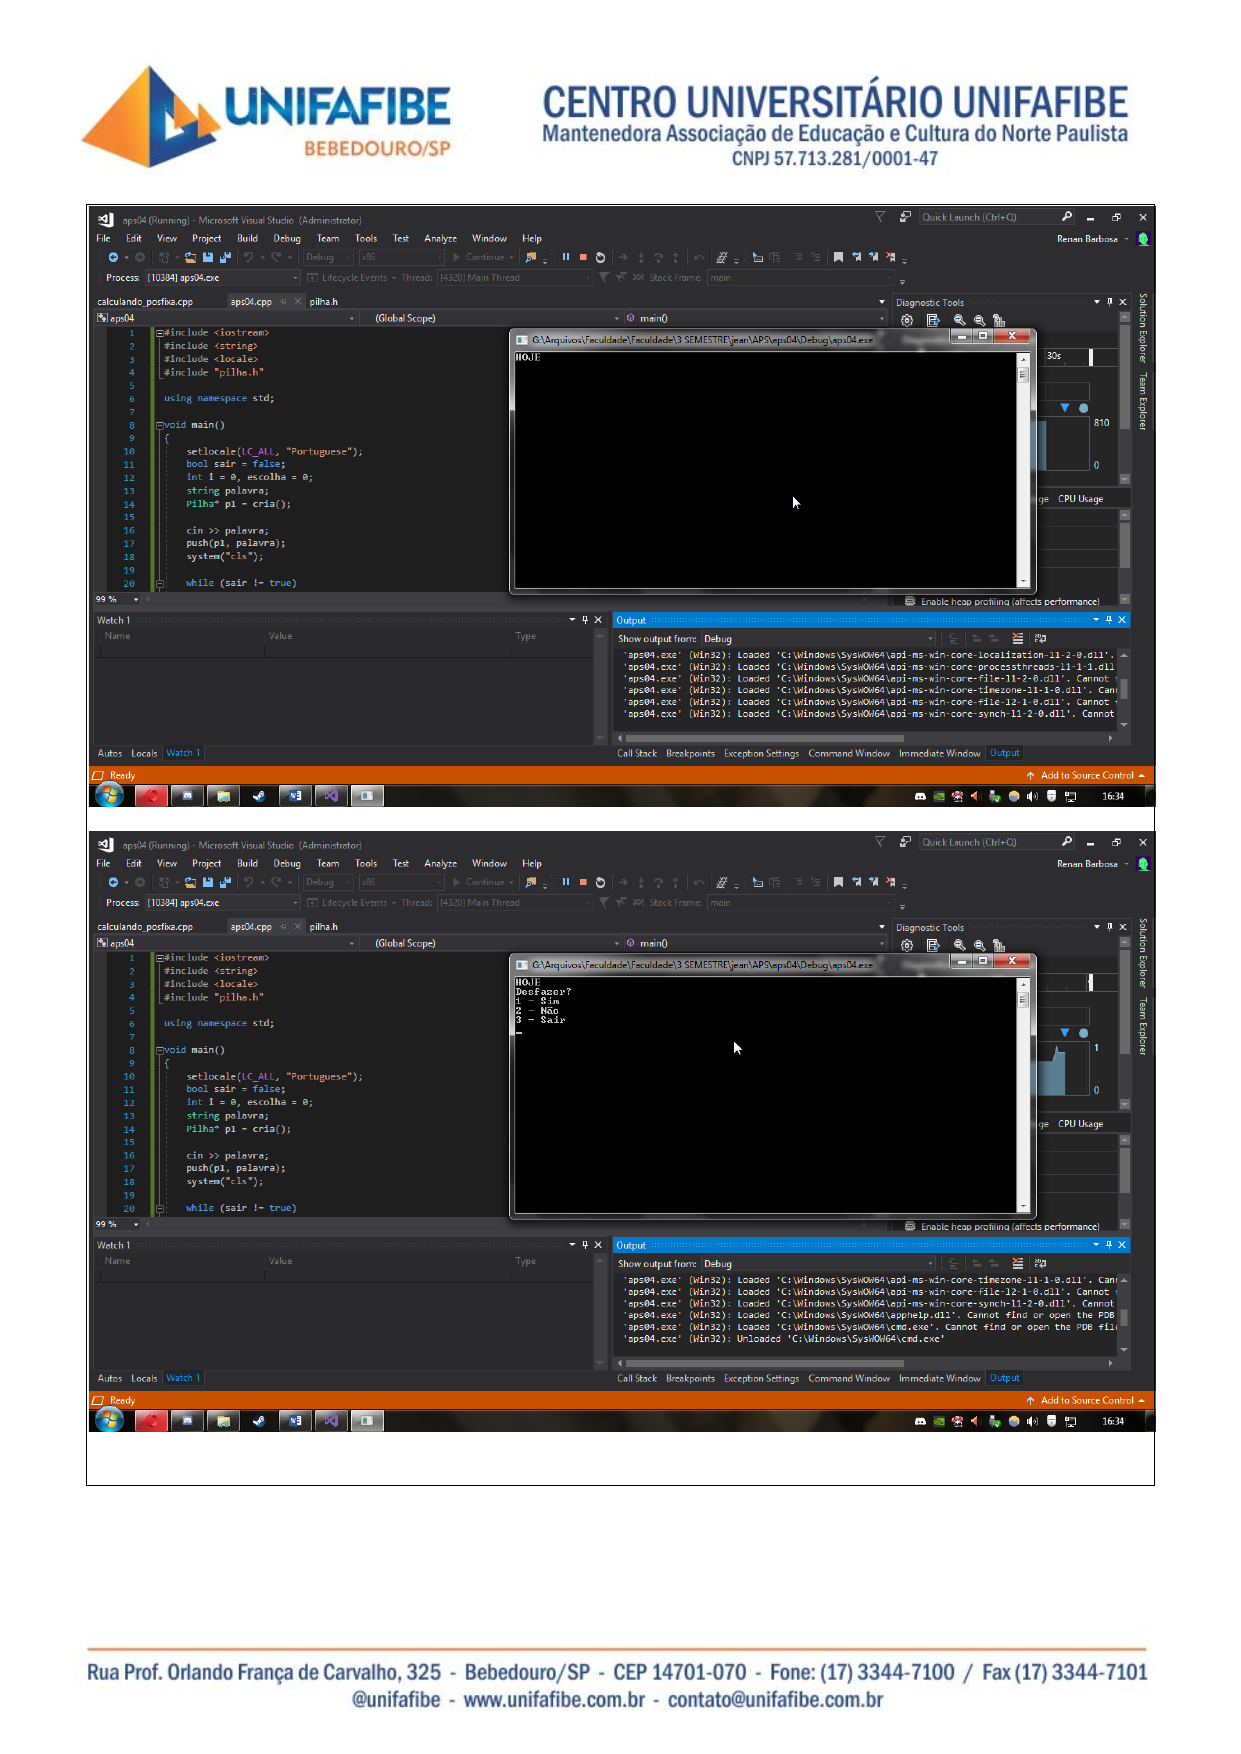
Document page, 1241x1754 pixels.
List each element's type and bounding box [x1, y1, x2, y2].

picture [63, 55, 1147, 183]
picture [88, 831, 1154, 1432]
picture [50, 1607, 1165, 1733]
picture [88, 206, 1154, 807]
